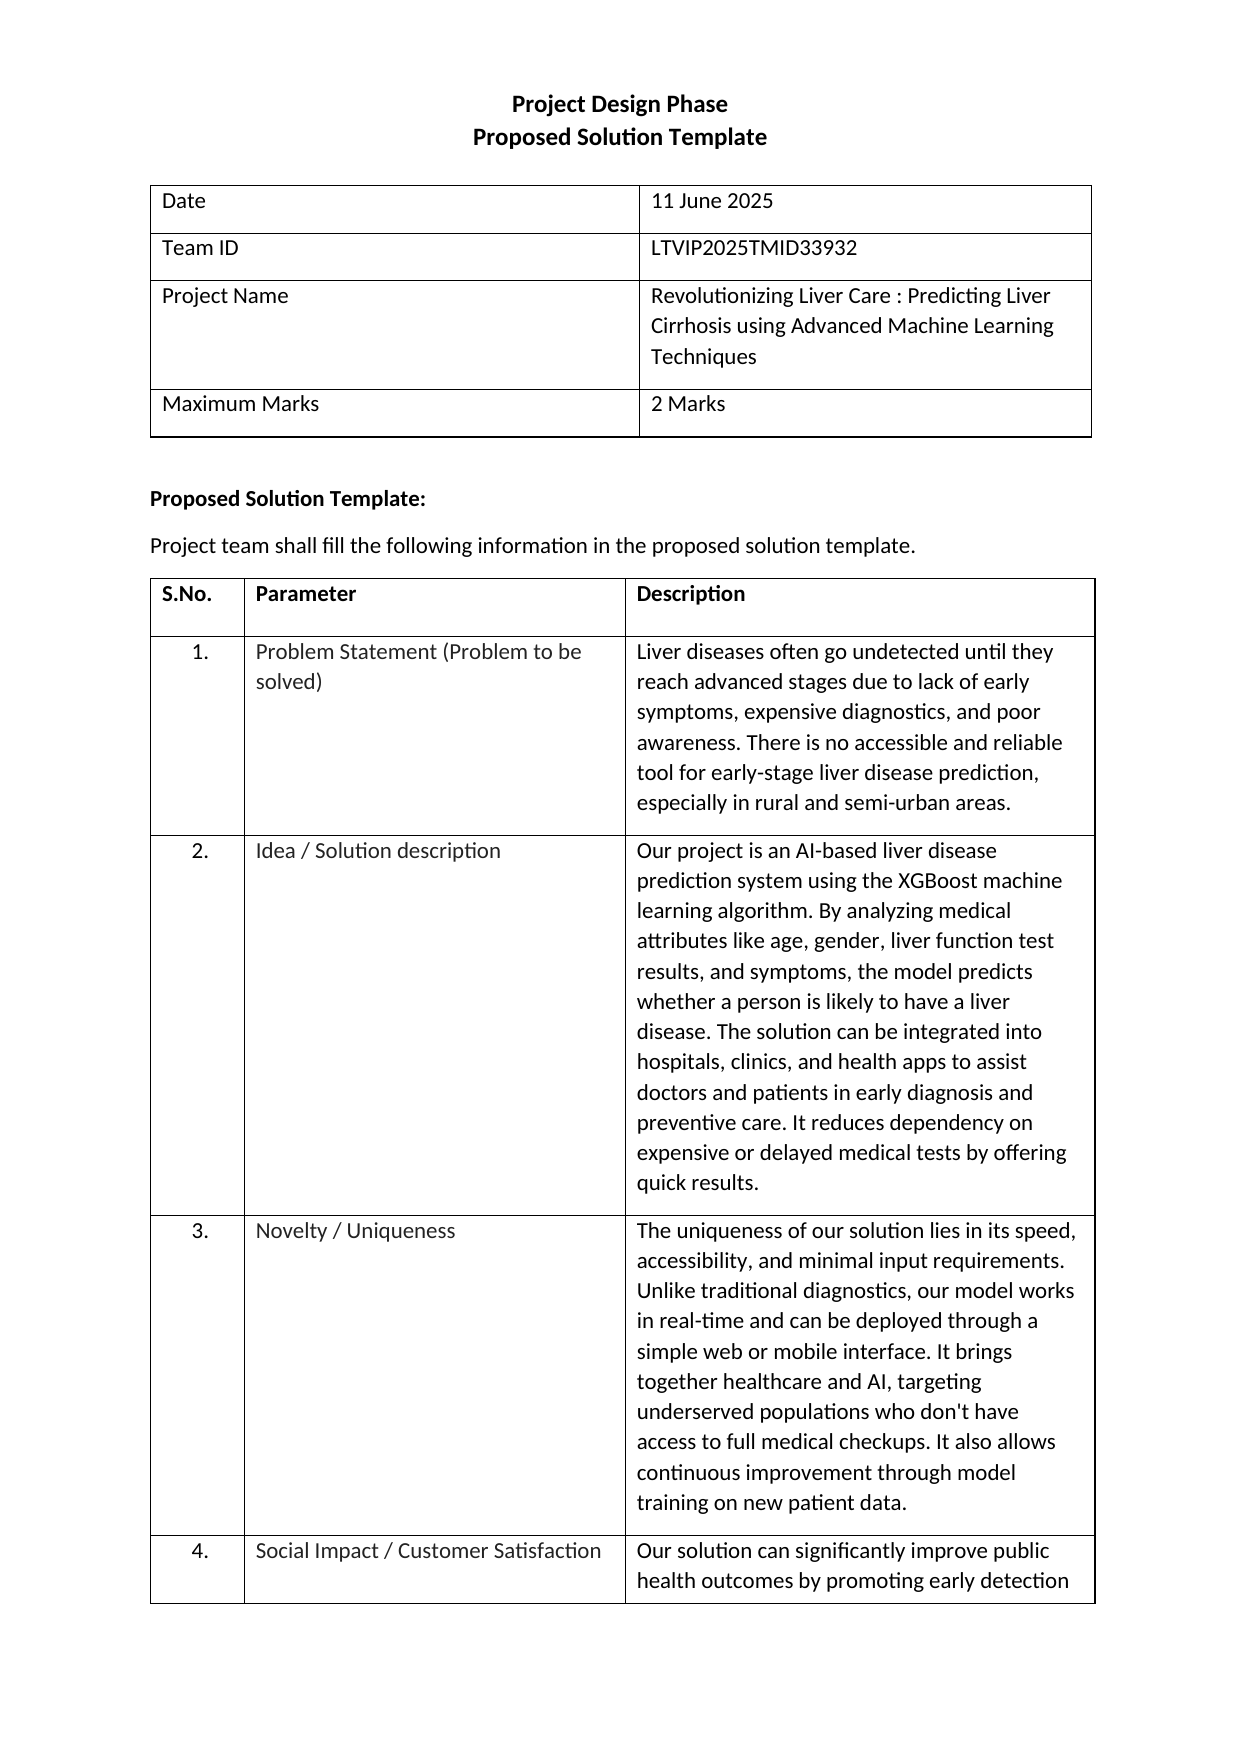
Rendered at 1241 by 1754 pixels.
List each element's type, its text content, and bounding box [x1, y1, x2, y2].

text Project Design Phase [150, 89, 1090, 119]
table_cell Liver diseases often go undetected until they reach advanced stages due to lack of early symptoms, expensive diagnostics, and poor awareness. There is no accessible and reliable tool for early-stage liver disease prediction, especially in rural and semi-urban areas. [626, 637, 1094, 835]
table_cell [151, 1216, 244, 1535]
table_cell Maximum Marks [151, 390, 639, 436]
table_cell LTVIP2025TMID33932 [640, 234, 1091, 280]
table_cell [151, 836, 244, 1215]
table_cell 2 Marks [640, 390, 1091, 436]
table_header Parameter [245, 579, 625, 636]
table_cell [151, 1536, 244, 1603]
table_header Date [151, 186, 639, 232]
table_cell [626, 1536, 1094, 1603]
table_cell Team ID [151, 234, 639, 280]
table_cell The uniqueness of our solution lies in its speed, accessibility, and minimal input requirements. Unlike traditional diagnostics, our model works in real-time and can be deployed through a simple web or mobile interface. It brings together healthcare and AI, targeting underserved populations who don't have access to full medical checkups. It also allows continuous improvement through model training on new patient data. [626, 1216, 1094, 1535]
text Proposed Solution Template [150, 122, 1090, 152]
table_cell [245, 1536, 625, 1603]
table_cell Novelty / Uniqueness [245, 1216, 625, 1535]
text Project team shall fill the following information in the proposed solution template. [150, 531, 1090, 559]
table_cell Our project is an AI-based liver disease prediction system using the XGBoost machine learning algorithm. By analyzing medical attributes like age, gender, liver function test results, and symptoms, the model predicts whether a person is likely to have a liver disease. The solution can be integrated into hospitals, clinics, and health apps to assist doctors and patients in early diagnosis and preventive care. It reduces dependency on expensive or delayed medical tests by offering quick results. [626, 836, 1094, 1215]
table_header 11 June 2025 [640, 186, 1091, 232]
table_header S.No. [151, 579, 244, 636]
table_header Description [626, 579, 1094, 636]
table_cell Project Name [151, 281, 639, 388]
table_cell Idea / Solution description [245, 836, 625, 1215]
table_cell [151, 637, 244, 835]
table_cell Revolutionizing Liver Care : Predicting Liver Cirrhosis using Advanced Machine Learning Techniques [640, 281, 1091, 388]
text Proposed Solution Template: [150, 484, 1090, 512]
table_cell Problem Statement (Problem to be solved) [245, 637, 625, 835]
